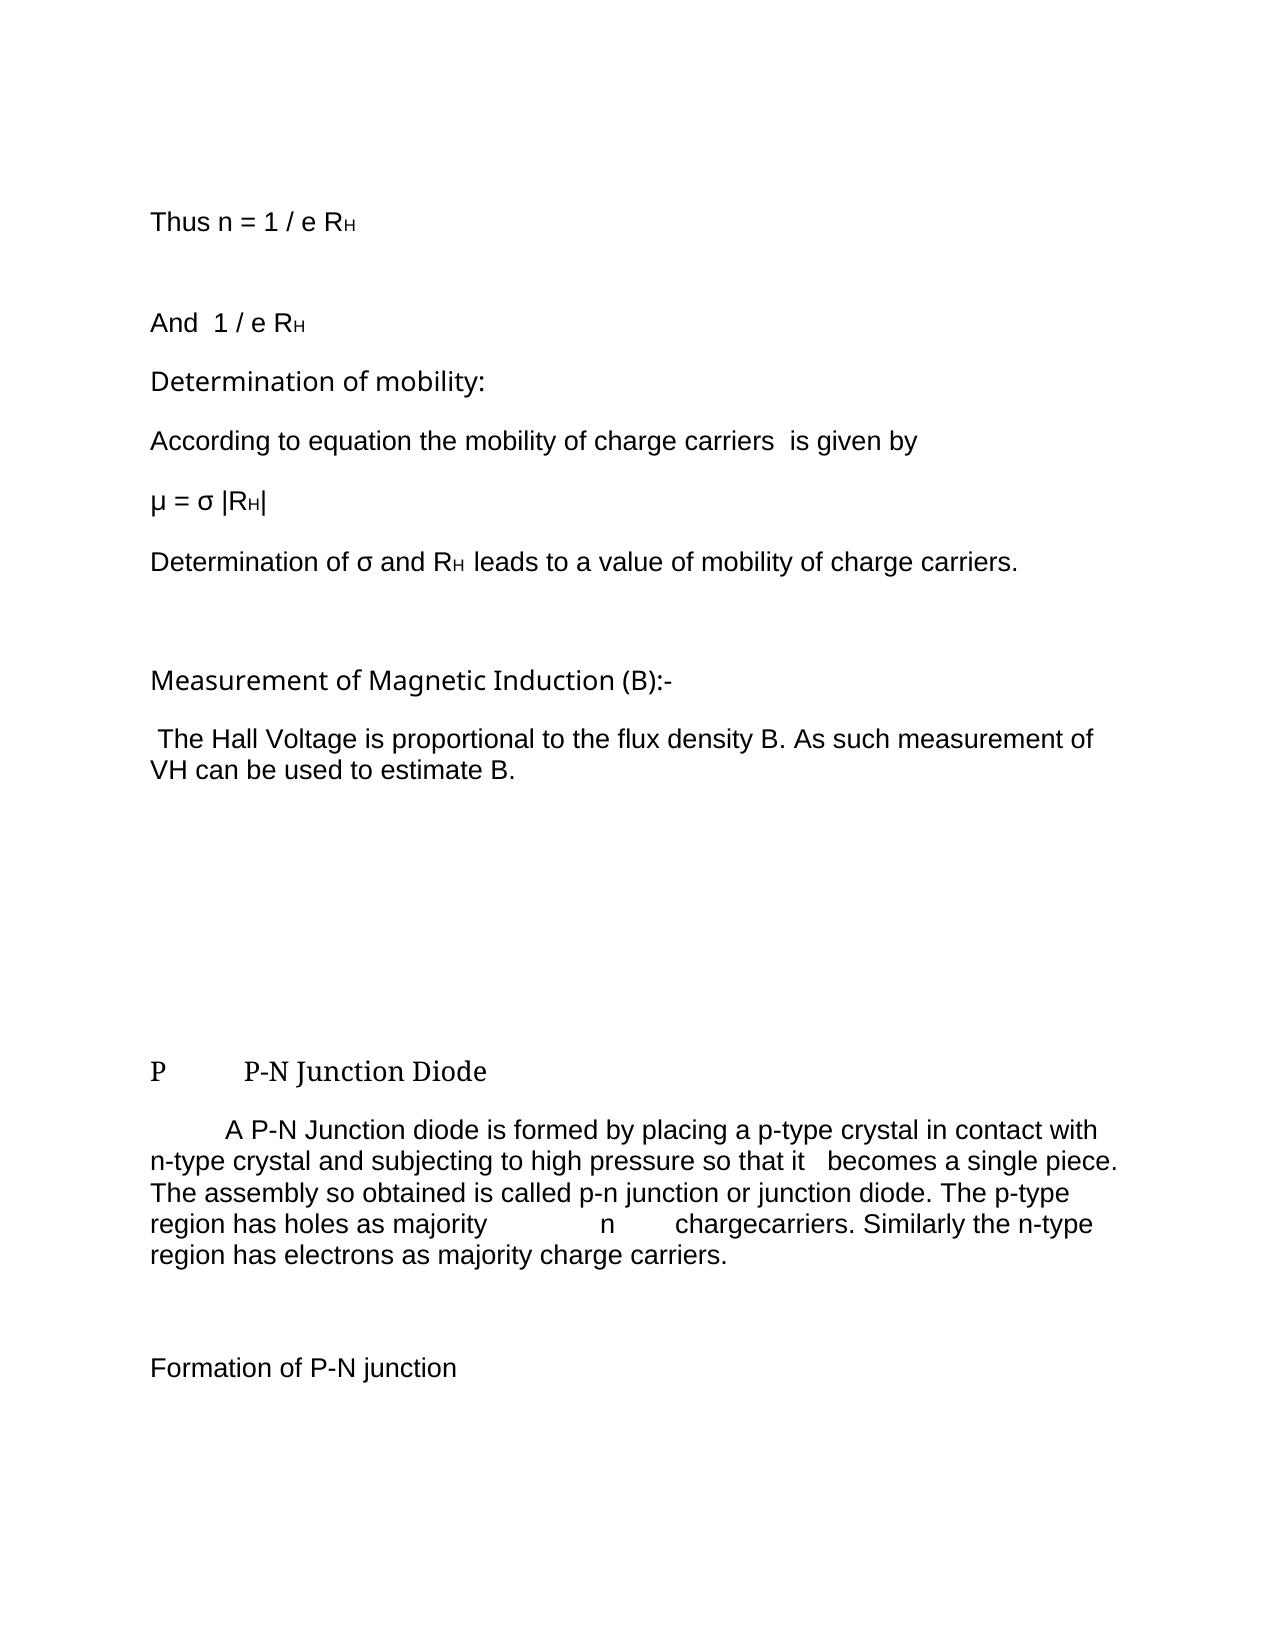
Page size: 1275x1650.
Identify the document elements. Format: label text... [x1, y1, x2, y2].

subtitle Determination of mobility: [150, 363, 1125, 400]
subtitle P P-N Junction Diode [150, 1052, 1125, 1089]
subtitle Formation of P-N junction [150, 1352, 1125, 1383]
subtitle Measurement of Magnetic Induction (B):- [150, 661, 1125, 698]
subtitle And 1 / e RH [150, 307, 1125, 338]
subtitle µ = σ |RH| [150, 481, 1125, 518]
subtitle The Hall Voltage is proportional to the flux density B. As such measurement of VH can be used to estimate B. [150, 723, 1125, 785]
subtitle According to equation the mobility of charge carriers is given by [150, 425, 1125, 456]
subtitle Determination of σ and RH leads to a value of mobility of charge carriers. [150, 543, 1125, 580]
subtitle Thus n = 1 / e RH [150, 206, 1125, 237]
subtitle A P-N Junction diode is formed by placing a p-type crystal in contact with n-type crystal and subjecting to high pressure so that it becomes a single piece. The assembly so obtained is called p-n junction or junction diode. The p-type region has holes as majority n chargecarriers. Similarly the n-type region has electrons as majority charge carriers. [150, 1114, 1125, 1270]
